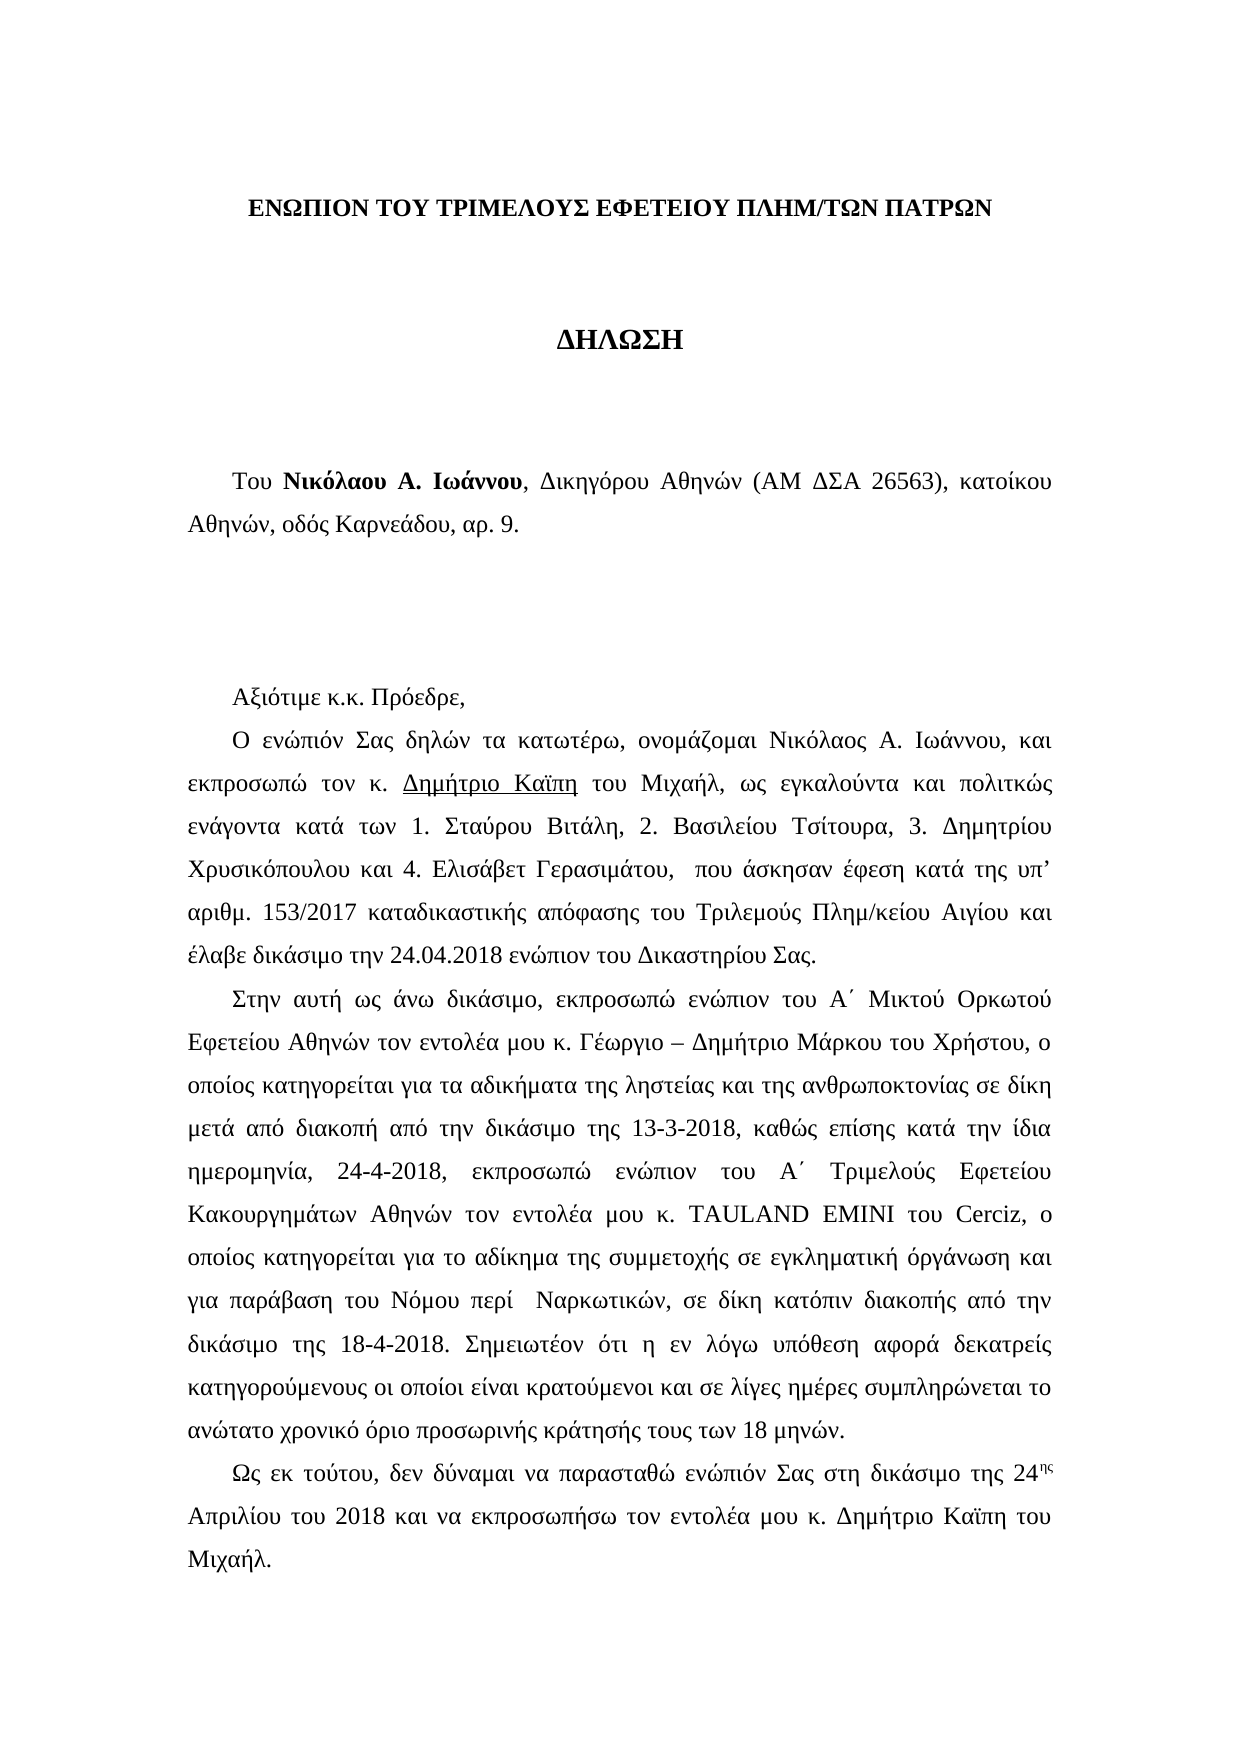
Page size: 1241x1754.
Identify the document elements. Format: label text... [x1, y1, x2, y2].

text ΕΝΩΠΙΟΝ ΤΟΥ ΤΡΙΜΕΛΟΥΣ ΕΦΕΤΕΙΟΥ ΠΛΗΜ/ΤΩΝ ΠΑΤΡΩΝ [187, 193, 1053, 222]
text Ως εκ τούτου, δεν δύναμαι να παρασταθώ ενώπιόν Σας στη δικάσιμο της 24ης Απριλίου του 2018 και να εκπροσωπήσω τον εντολέα μου κ. Δημήτριο Καϊπη του Μιχαήλ. [187, 1458, 1053, 1573]
text Του Νικόλαου Α. Ιωάννου, Δικηγόρου Αθηνών (ΑΜ ΔΣΑ 26563), κατοίκου Αθηνών, οδός Καρνεάδου, αρ. 9. [187, 466, 1053, 538]
text ΔΗΛΩΣΗ [187, 322, 1053, 356]
text Ο ενώπιόν Σας δηλών τα κατωτέρω, ονομάζομαι Νικόλαος Α. Ιωάννου, και εκπροσωπώ τον κ. Δημήτριο Καϊπη του Μιχαήλ, ως εγκαλούντα και πολιτκώς ενάγοντα κατά των 1. Σταύρου Βιτάλη, 2. Βασιλείου Τσίτουρα, 3. Δημητρίου Χρυσικόπουλου και 4. Ελισάβετ Γερασιμάτου, που άσκησαν έφεση κατά της υπ’ αριθμ. 153/2017 καταδικαστικής απόφασης του Τριλεμούς Πλημ/κείου Αιγίου και έλαβε δικάσιμο την 24.04.2018 ενώπιον του Δικαστηρίου Σας. [187, 725, 1053, 969]
text Στην αυτή ως άνω δικάσιμο, εκπροσωπώ ενώπιον του Α΄ Μικτού Ορκωτού Εφετείου Αθηνών τον εντολέα μου κ. Γέωργιο – Δημήτριο Μάρκου του Χρήστου, ο οποίος κατηγορείται για τα αδικήματα της ληστείας και της ανθρωποκτονίας σε δίκη μετά από διακοπή από την δικάσιμο της 13-3-2018, καθώς επίσης κατά την ίδια ημερομηνία, 24-4-2018, εκπροσωπώ ενώπιον του Α΄ Τριμελούς Εφετείου Κακουργημάτων Αθηνών τoν εντολέα μου κ. TAULAND EMINI του Cerciz, ο οποίος κατηγορείται για το αδίκημα της συμμετοχής σε εγκληματική όργάνωση και για παράβαση του Νόμου περί Ναρκωτικών, σε δίκη κατόπιν διακοπής από την δικάσιμο της 18-4-2018. Σημειωτέον ότι η εν λόγω υπόθεση αφορά δεκατρείς κατηγορούμενους οι οποίοι είναι κρατούμενοι και σε λίγες ημέρες συμπληρώνεται το ανώτατο χρονικό όριο προσωρινής κράτησής τους των 18 μηνών. [187, 984, 1053, 1444]
text Αξιότιμε κ.κ. Πρόεδρε, [187, 682, 1053, 711]
